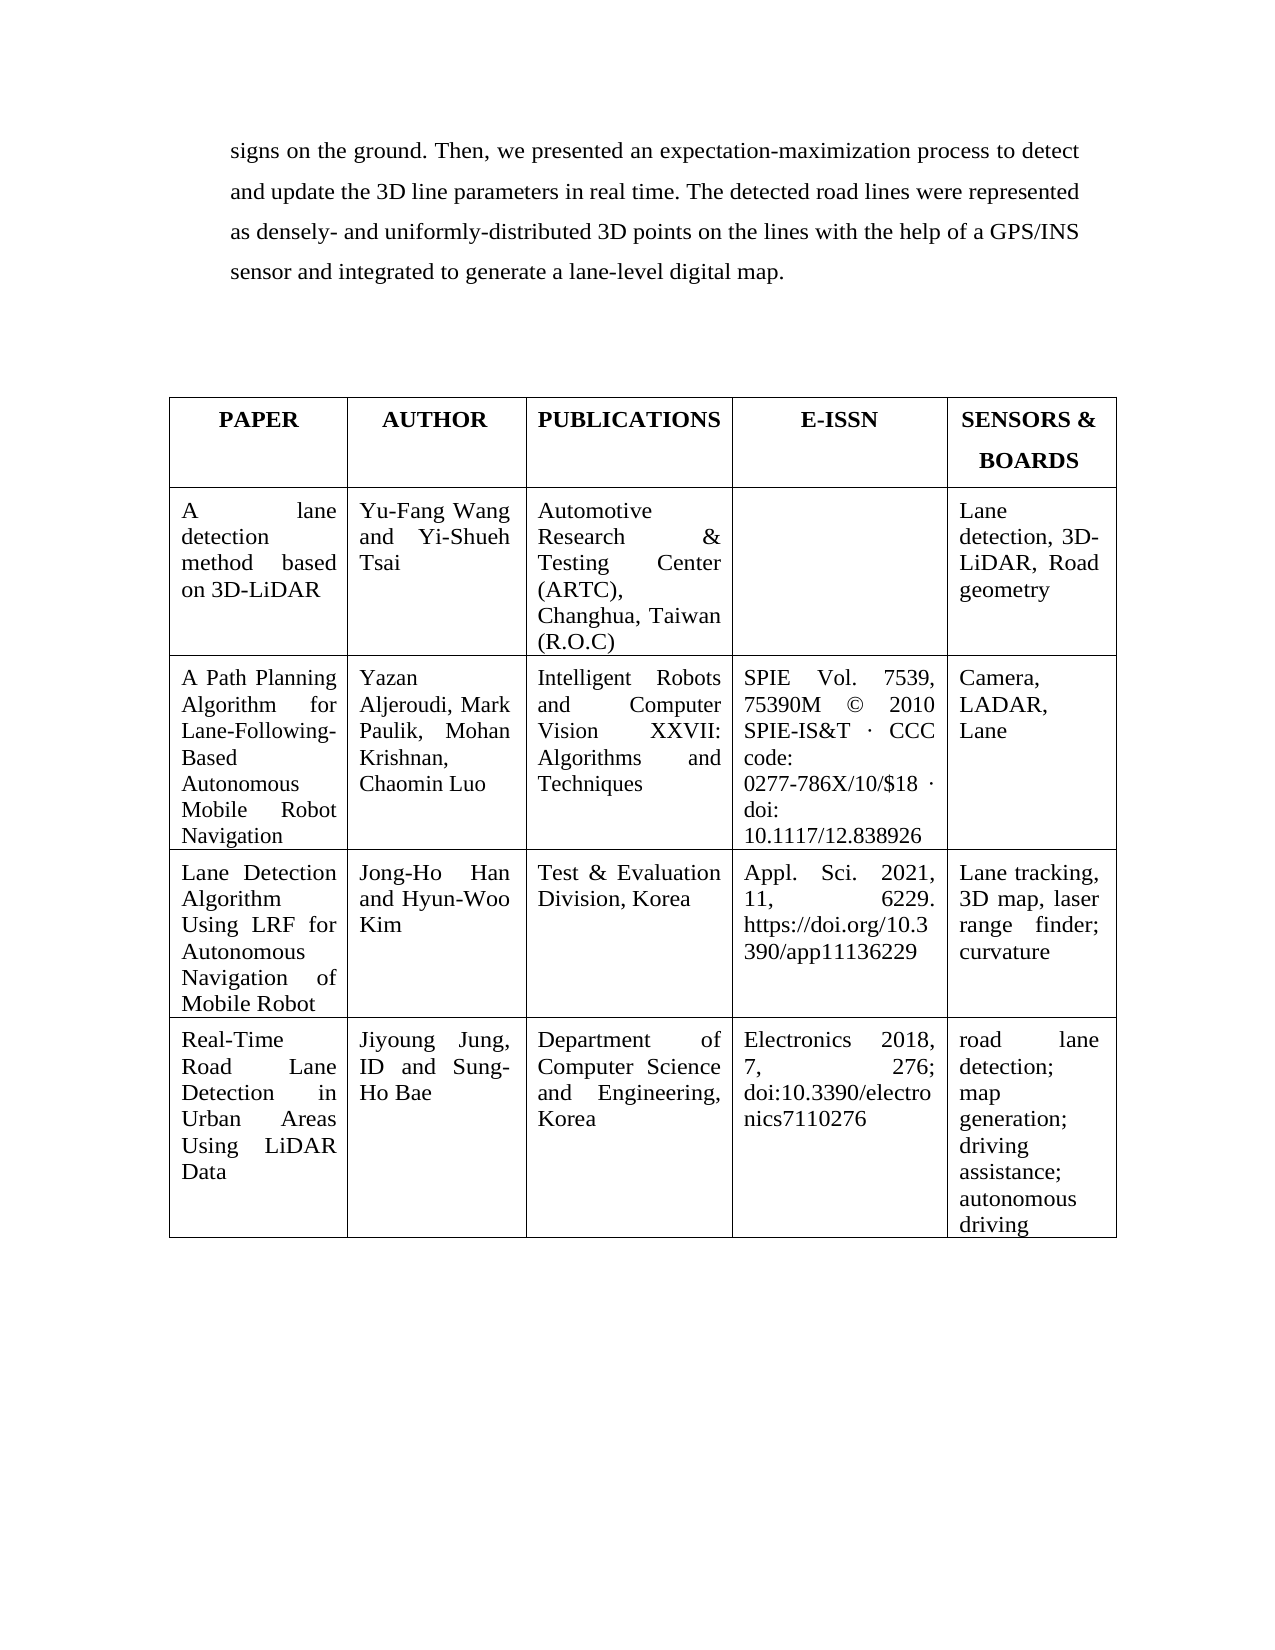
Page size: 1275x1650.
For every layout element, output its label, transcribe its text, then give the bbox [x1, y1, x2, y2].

table_cell Yu-Fang Wang and Yi-Shueh Tsai [348, 488, 526, 655]
table_cell Lane detection, 3D-LiDAR, Road geometry [948, 488, 1116, 655]
table_cell Appl. Sci. 2021, 11, 6229. https://doi.org/10.3390/app11136229 [733, 850, 947, 1017]
table_header SENSORS & BOARDS [948, 398, 1116, 487]
table_cell Automotive Research & Testing Center (ARTC), Changhua, Taiwan (R.O.C) [527, 488, 732, 655]
table_header AUTHOR [348, 398, 526, 487]
table_cell [733, 488, 947, 655]
table_cell Jong-Ho Han and Hyun-Woo Kim [348, 850, 526, 1017]
table_cell Test & Evaluation Division, Korea [527, 850, 732, 1017]
table_cell Department of Computer Science and Engineering, Korea [527, 1018, 732, 1237]
table_cell road lane detection; map generation; driving assistance; autonomous driving [948, 1018, 1116, 1237]
table_cell Camera, LADAR, Lane [948, 656, 1116, 849]
table_cell A lane detection method based on 3D-LiDAR [170, 488, 347, 655]
table_header E-ISSN [733, 398, 947, 487]
table_cell Jiyoung Jung, ID and Sung-Ho Bae [348, 1018, 526, 1237]
table_cell Lane Detection Algorithm Using LRF for Autonomous Navigation of Mobile Robot [170, 850, 347, 1017]
table_cell Lane tracking, 3D map, laser range finder; curvature [948, 850, 1116, 1017]
table_cell Electronics 2018, 7, 276; doi:10.3390/electronics7110276 [733, 1018, 947, 1237]
table_header PUBLICATIONS [527, 398, 732, 487]
table_cell Yazan Aljeroudi, Mark Paulik, Mohan Krishnan, Chaomin Luo [348, 656, 526, 849]
table_cell Intelligent Robots and Computer Vision XXVII: Algorithms and Techniques [527, 656, 732, 849]
table_cell Real-Time Road Lane Detection in Urban Areas Using LiDAR Data [170, 1018, 347, 1237]
table_cell SPIE Vol. 7539, 75390M © 2010 SPIE-IS&T · CCC code: 0277-786X/10/$18 · doi: 10.1117/12.838926 [733, 656, 947, 849]
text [230, 137, 1081, 285]
table_cell A Path Planning Algorithm for Lane-Following-Based Autonomous Mobile Robot Navigation [170, 656, 347, 849]
table_header PAPER [170, 398, 347, 487]
